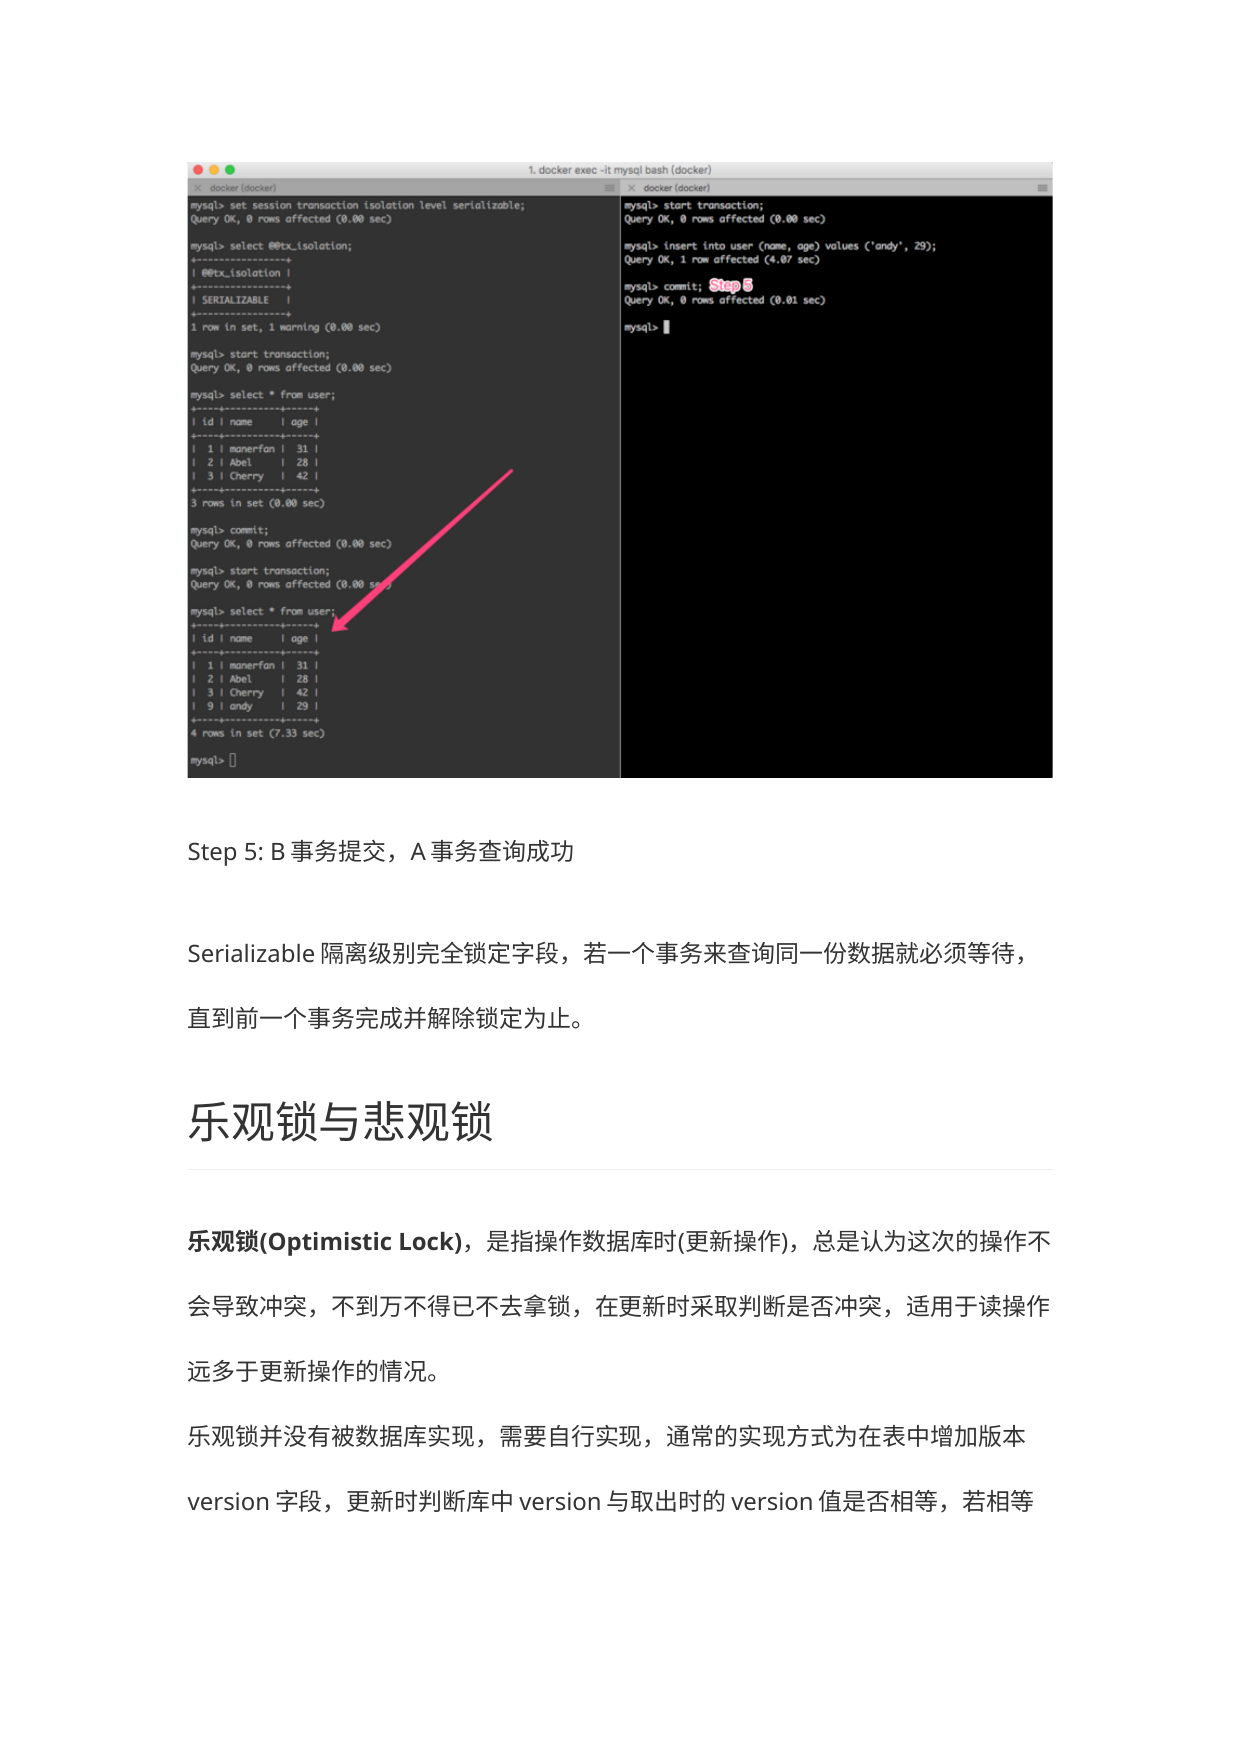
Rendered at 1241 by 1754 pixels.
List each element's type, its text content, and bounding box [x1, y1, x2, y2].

subtitle 乐观锁与悲观锁 [187, 1087, 1053, 1170]
text Step 5: B事务提交，A事务查询成功 [187, 817, 1053, 882]
picture [187, 162, 1053, 778]
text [187, 1208, 1053, 1533]
text Serializable隔离级别完全锁定字段，若一个事务来查询同一份数据就必须等待，直到前一个事务完成并解除锁定为止。 [187, 919, 1053, 1049]
